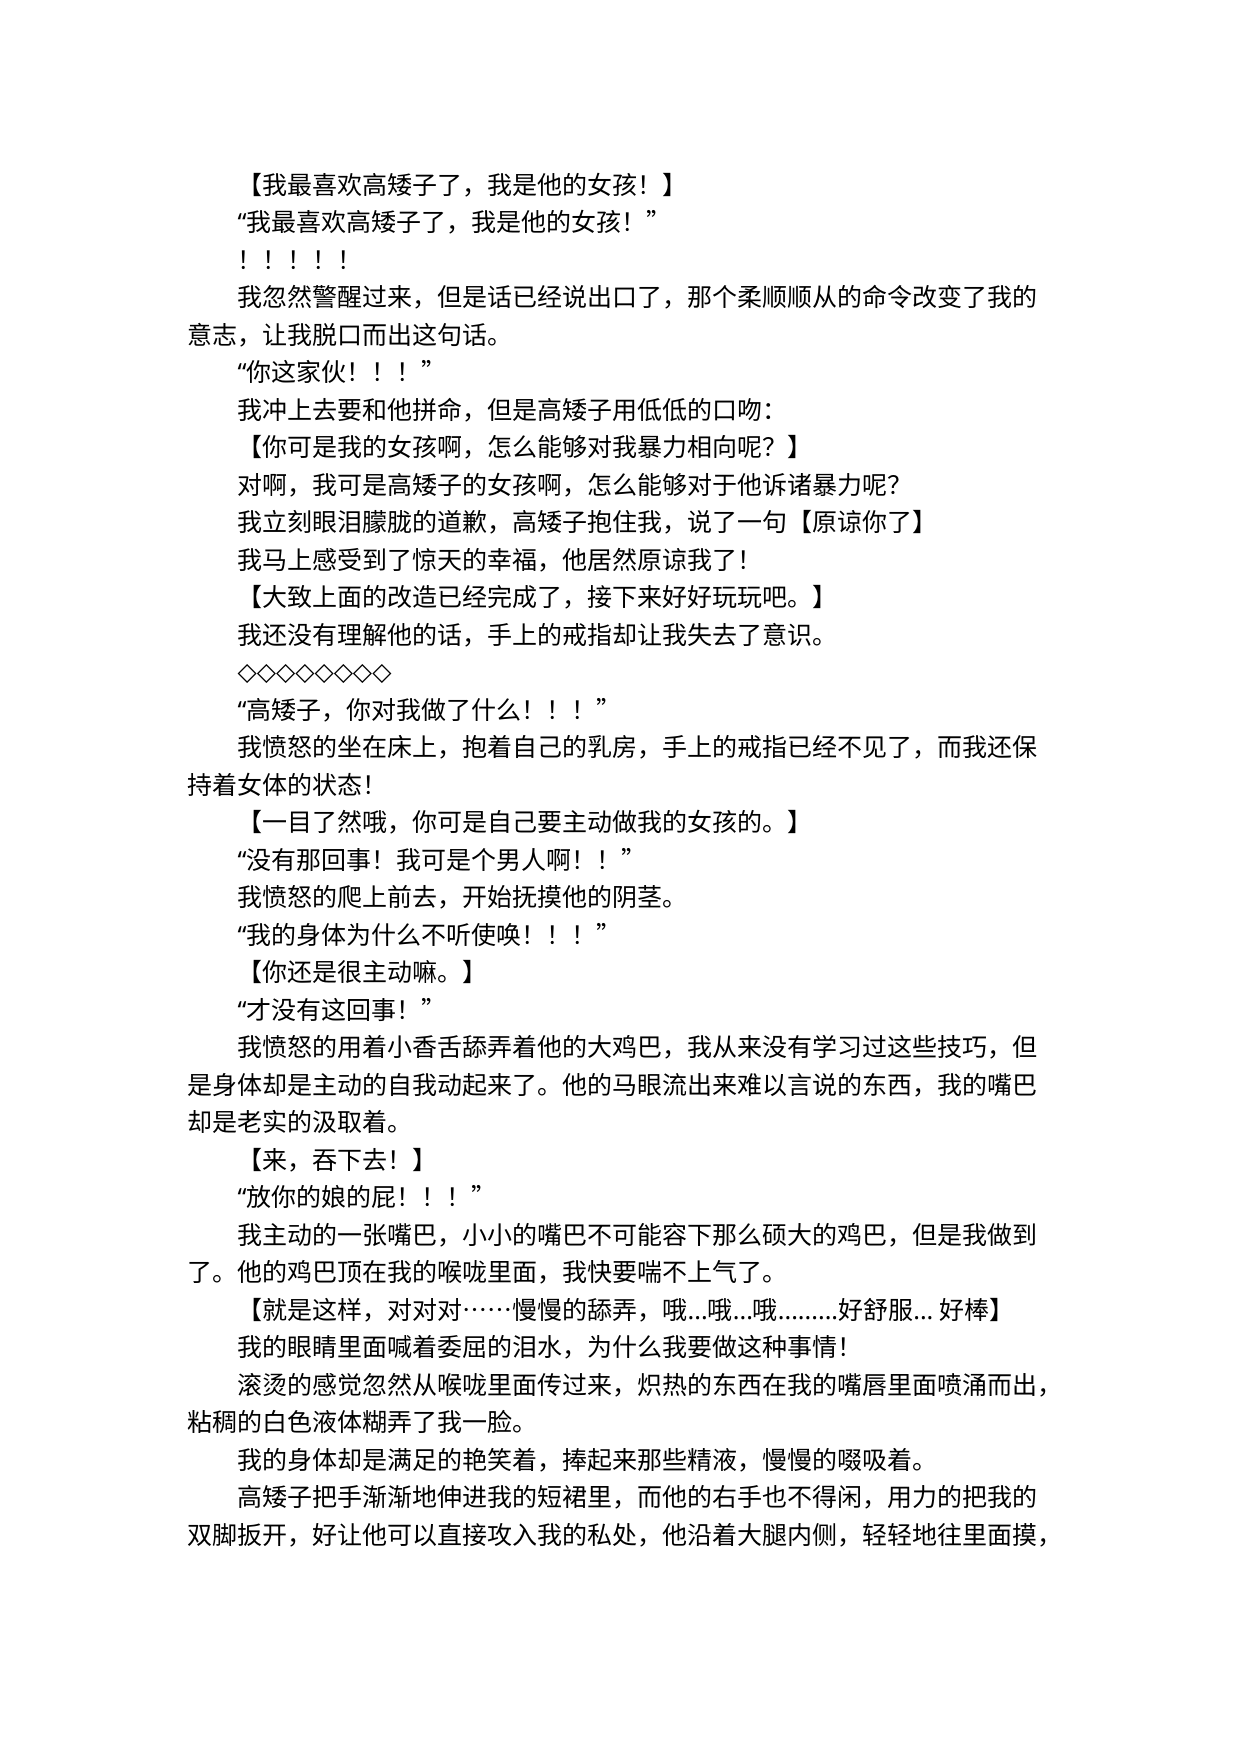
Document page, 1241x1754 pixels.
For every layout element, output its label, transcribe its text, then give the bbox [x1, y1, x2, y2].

text 我冲上去要和他拼命，但是高矮子用低低的口吻： [187, 389, 1053, 427]
text 我愤怒的爬上前去，开始抚摸他的阴茎。 [187, 877, 1053, 914]
text 对啊，我可是高矮子的女孩啊，怎么能够对于他诉诸暴力呢？ [187, 464, 1053, 502]
text “没有那回事！我可是个男人啊！！” [187, 839, 1053, 877]
text 我愤怒的用着小香舌舔弄着他的大鸡巴，我从来没有学习过这些技巧，但是身体却是主动的自我动起来了。他的马眼流出来难以言说的东西，我的嘴巴却是老实的汲取着。 [187, 1027, 1053, 1139]
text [187, 1477, 1053, 1552]
text ！！！！！ [187, 239, 1053, 277]
text “高矮子，你对我做了什么！！！” [187, 689, 1053, 727]
text ◇◇◇◇◇◇◇◇ [187, 652, 1053, 689]
text 我愤怒的坐在床上，抱着自己的乳房，手上的戒指已经不见了，而我还保持着女体的状态！ [187, 727, 1053, 802]
text 【来，吞下去！】 [187, 1139, 1053, 1177]
text 我主动的一张嘴巴，小小的嘴巴不可能容下那么硕大的鸡巴，但是我做到了。他的鸡巴顶在我的喉咙里面，我快要喘不上气了。 [187, 1214, 1053, 1289]
text “才没有这回事！” [187, 989, 1053, 1027]
text 【你可是我的女孩啊，怎么能够对我暴力相向呢？】 [187, 427, 1053, 464]
text 我还没有理解他的话，手上的戒指却让我失去了意识。 [187, 614, 1053, 652]
text 我的眼睛里面喊着委屈的泪水，为什么我要做这种事情！ [187, 1327, 1053, 1364]
text 【我最喜欢高矮子了，我是他的女孩！】 [187, 164, 1053, 202]
text 【一目了然哦，你可是自己要主动做我的女孩的。】 [187, 802, 1053, 839]
text “我最喜欢高矮子了，我是他的女孩！” [187, 202, 1053, 239]
text “你这家伙！！！” [187, 352, 1053, 389]
text “放你的娘的屁！！！” [187, 1177, 1053, 1214]
text 我马上感受到了惊天的幸福，他居然原谅我了！ [187, 539, 1053, 577]
text 滚烫的感觉忽然从喉咙里面传过来，炽热的东西在我的嘴唇里面喷涌而出，粘稠的白色液体糊弄了我一脸。 [187, 1364, 1053, 1439]
text “我的身体为什么不听使唤！！！” [187, 914, 1053, 952]
text 【你还是很主动嘛。】 [187, 952, 1053, 989]
text 【就是这样，对对对……慢慢的舔弄，哦...哦...哦.........好舒服... 好棒】 [187, 1289, 1053, 1327]
text 我忽然警醒过来，但是话已经说出口了，那个柔顺顺从的命令改变了我的意志，让我脱口而出这句话。 [187, 277, 1053, 352]
text 我的身体却是满足的艳笑着，捧起来那些精液，慢慢的啜吸着。 [187, 1439, 1053, 1477]
text 我立刻眼泪朦胧的道歉，高矮子抱住我，说了一句【原谅你了】 [187, 502, 1053, 539]
text 【大致上面的改造已经完成了，接下来好好玩玩吧。】 [187, 577, 1053, 614]
